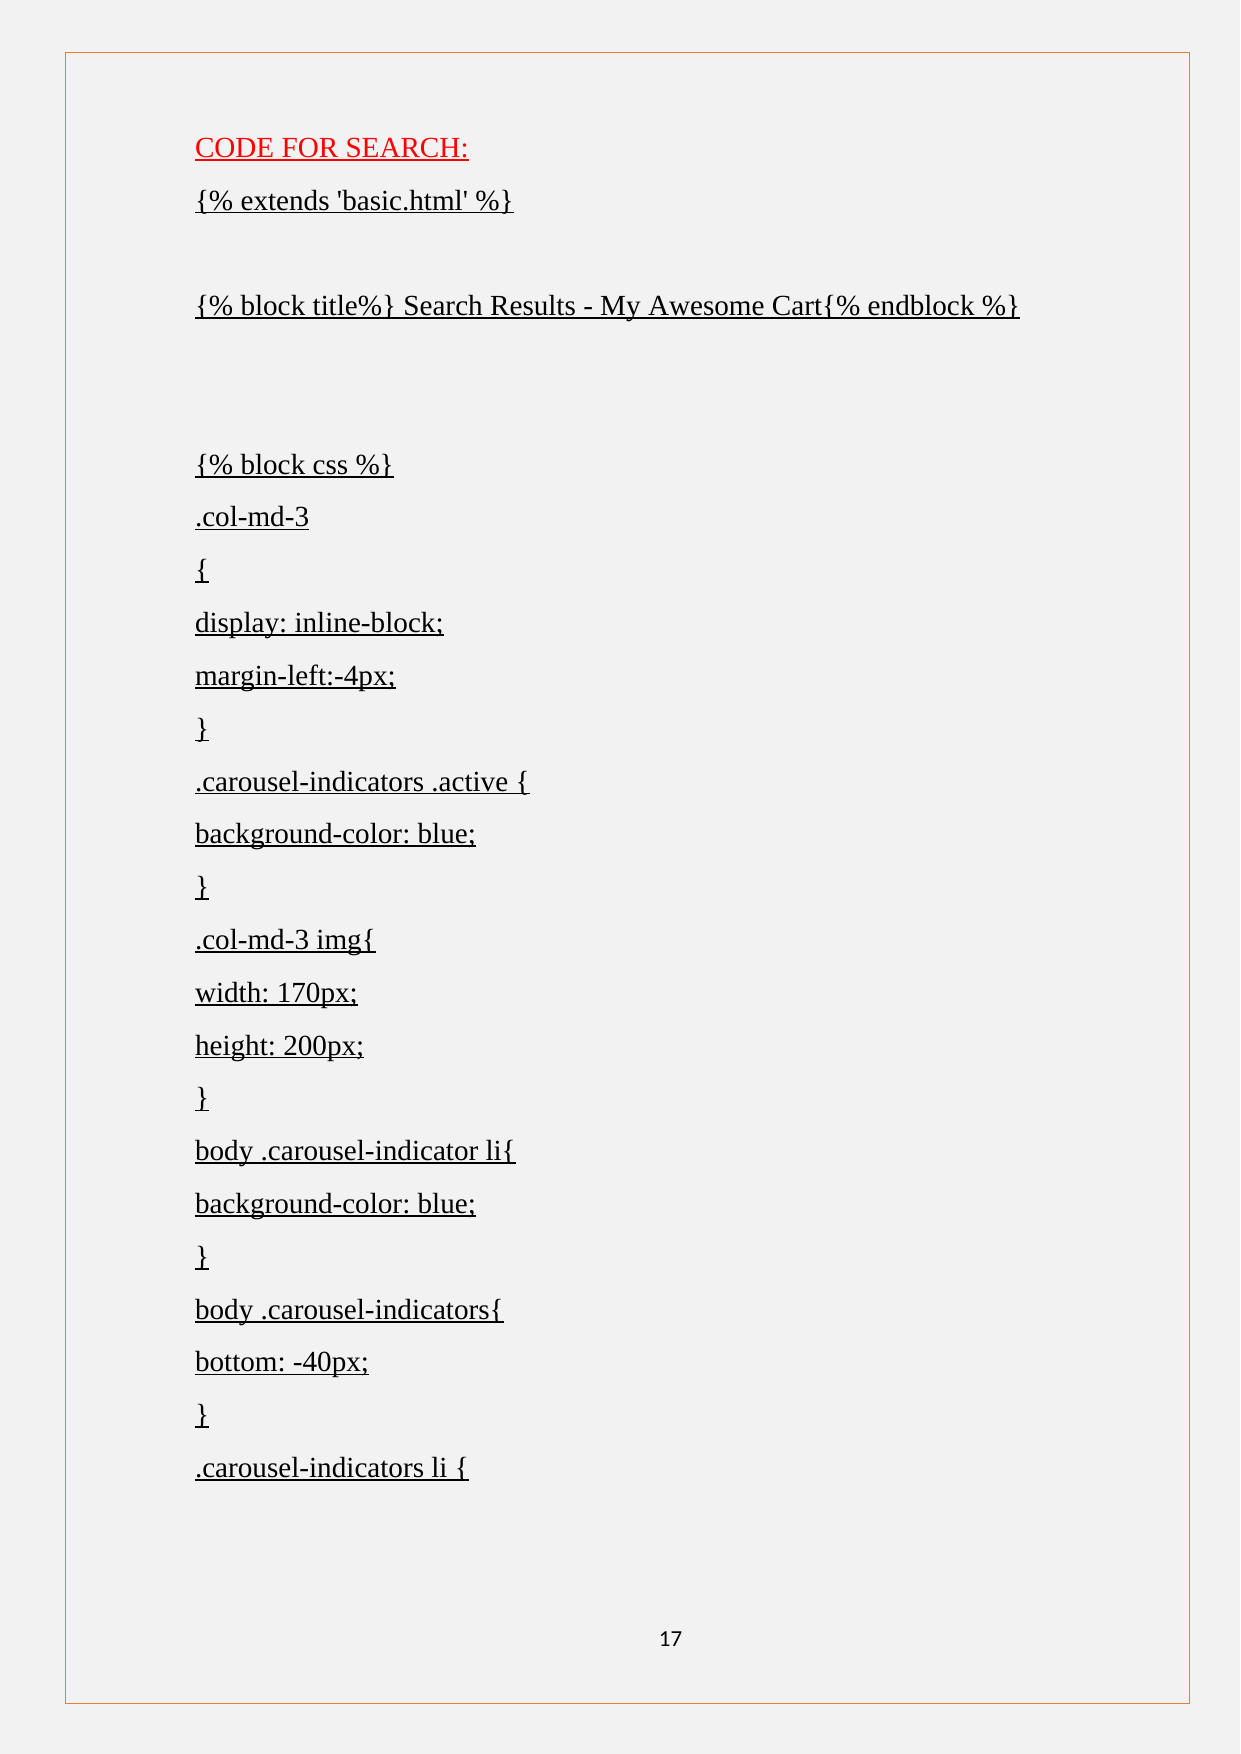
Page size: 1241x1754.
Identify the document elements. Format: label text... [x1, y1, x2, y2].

text margin-left:-4px; [195, 658, 1146, 692]
text bottom: -40px; [195, 1344, 1146, 1378]
text {% extends 'basic.html' %} [195, 183, 1146, 216]
text .carousel-indicators li { [195, 1450, 1146, 1484]
text background-color: blue; [195, 816, 1146, 850]
text background-color: blue; [195, 1186, 1146, 1220]
text .col-md-3 [195, 499, 1146, 533]
text } [195, 869, 1146, 903]
text } [195, 1081, 1146, 1114]
text body .carousel-indicators{ [195, 1292, 1146, 1325]
text } [195, 1397, 1146, 1431]
text .carousel-indicators .active { [195, 764, 1146, 797]
text } [195, 1239, 1146, 1272]
text display: inline-block; [195, 605, 1146, 639]
text body .carousel-indicator li{ [195, 1133, 1146, 1167]
text width: 170px; [195, 975, 1146, 1008]
text height: 200px; [195, 1028, 1146, 1061]
text { [195, 552, 1146, 586]
text CODE FOR SEARCH: [195, 130, 1146, 163]
text } [195, 711, 1146, 744]
text .col-md-3 img{ [195, 922, 1146, 956]
text {% block css %} [195, 447, 1146, 480]
text {% block title%} Search Results - My Awesome Cart{% endblock %} [195, 288, 1146, 322]
